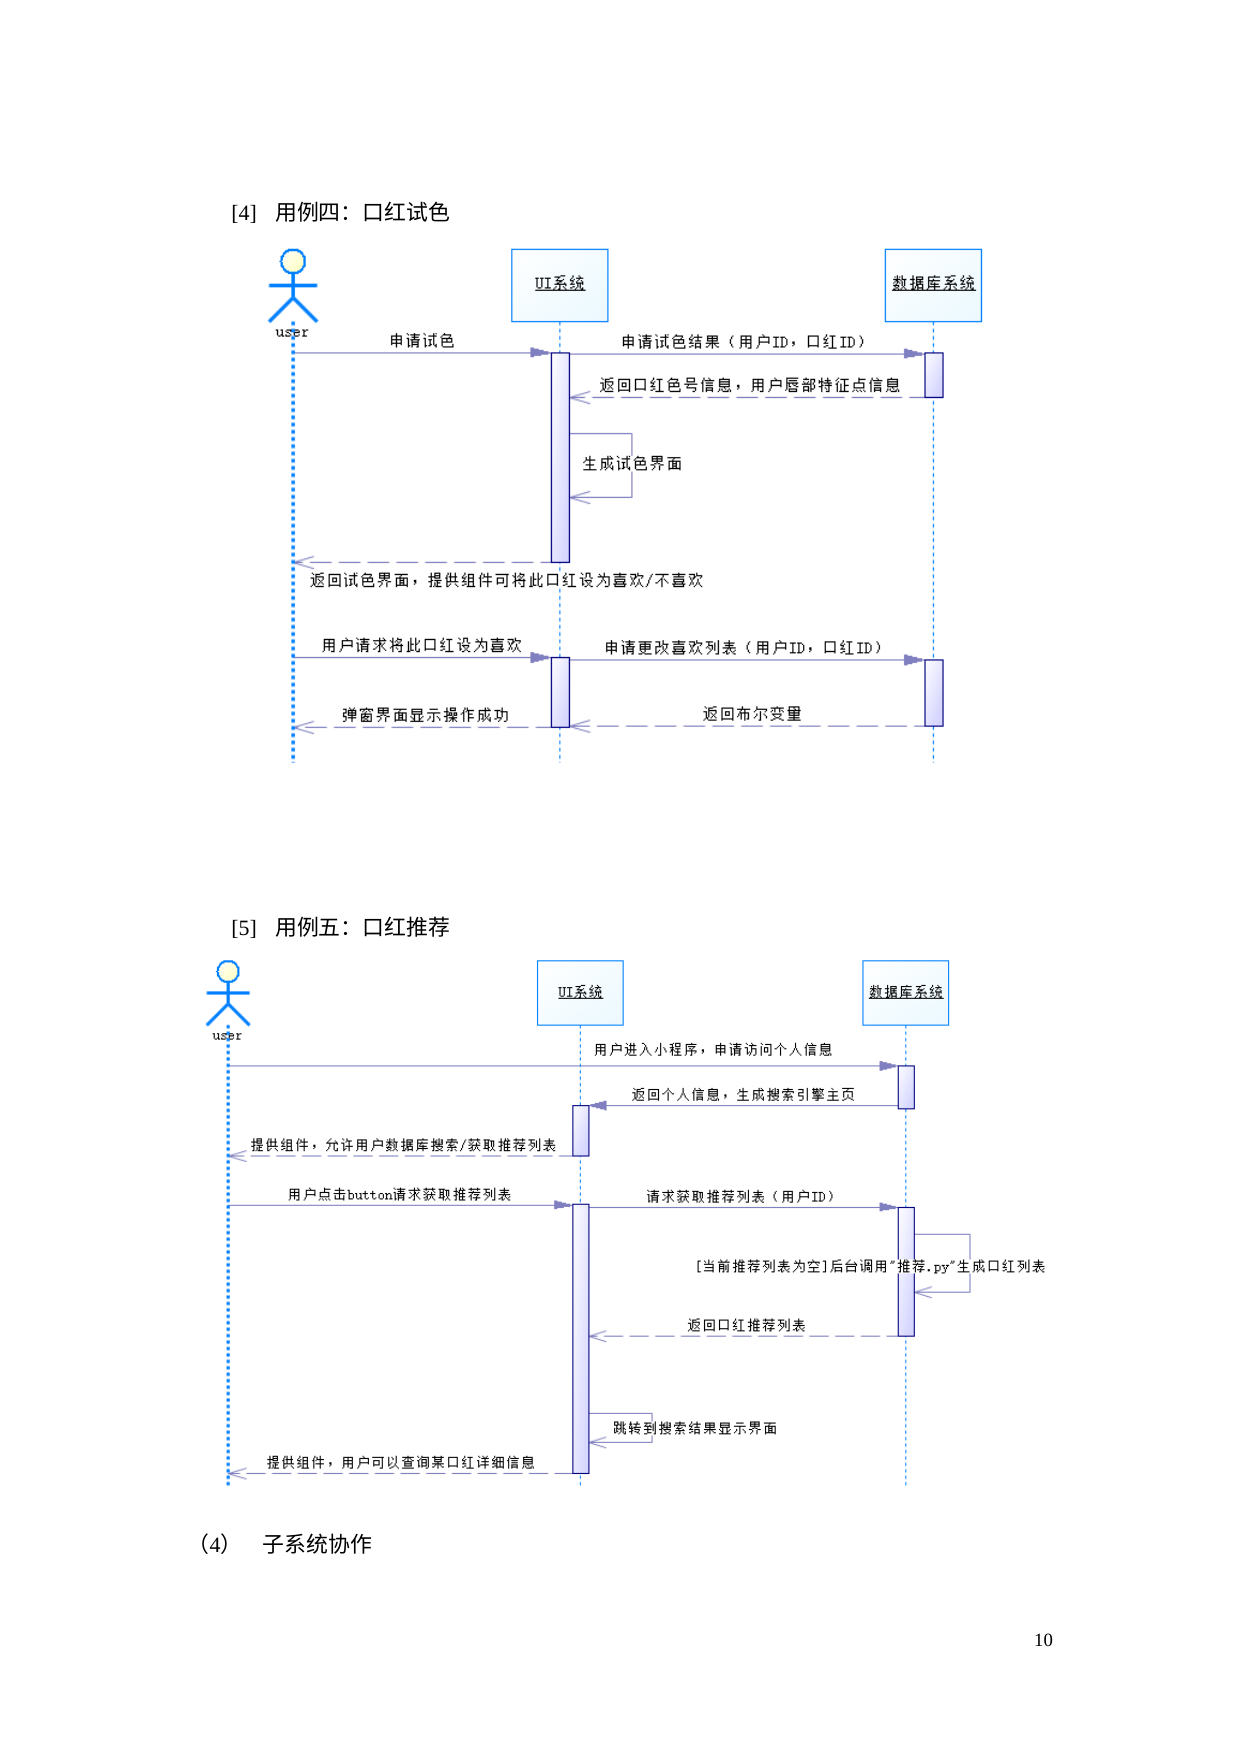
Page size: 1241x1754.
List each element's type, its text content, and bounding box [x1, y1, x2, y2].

picture [241, 227, 999, 763]
list 用例四：口红试色 [231, 194, 1053, 227]
list 子系统协作 [187, 1527, 1053, 1559]
list 用例五：口红推荐 [231, 909, 1053, 942]
picture [187, 942, 1053, 1488]
